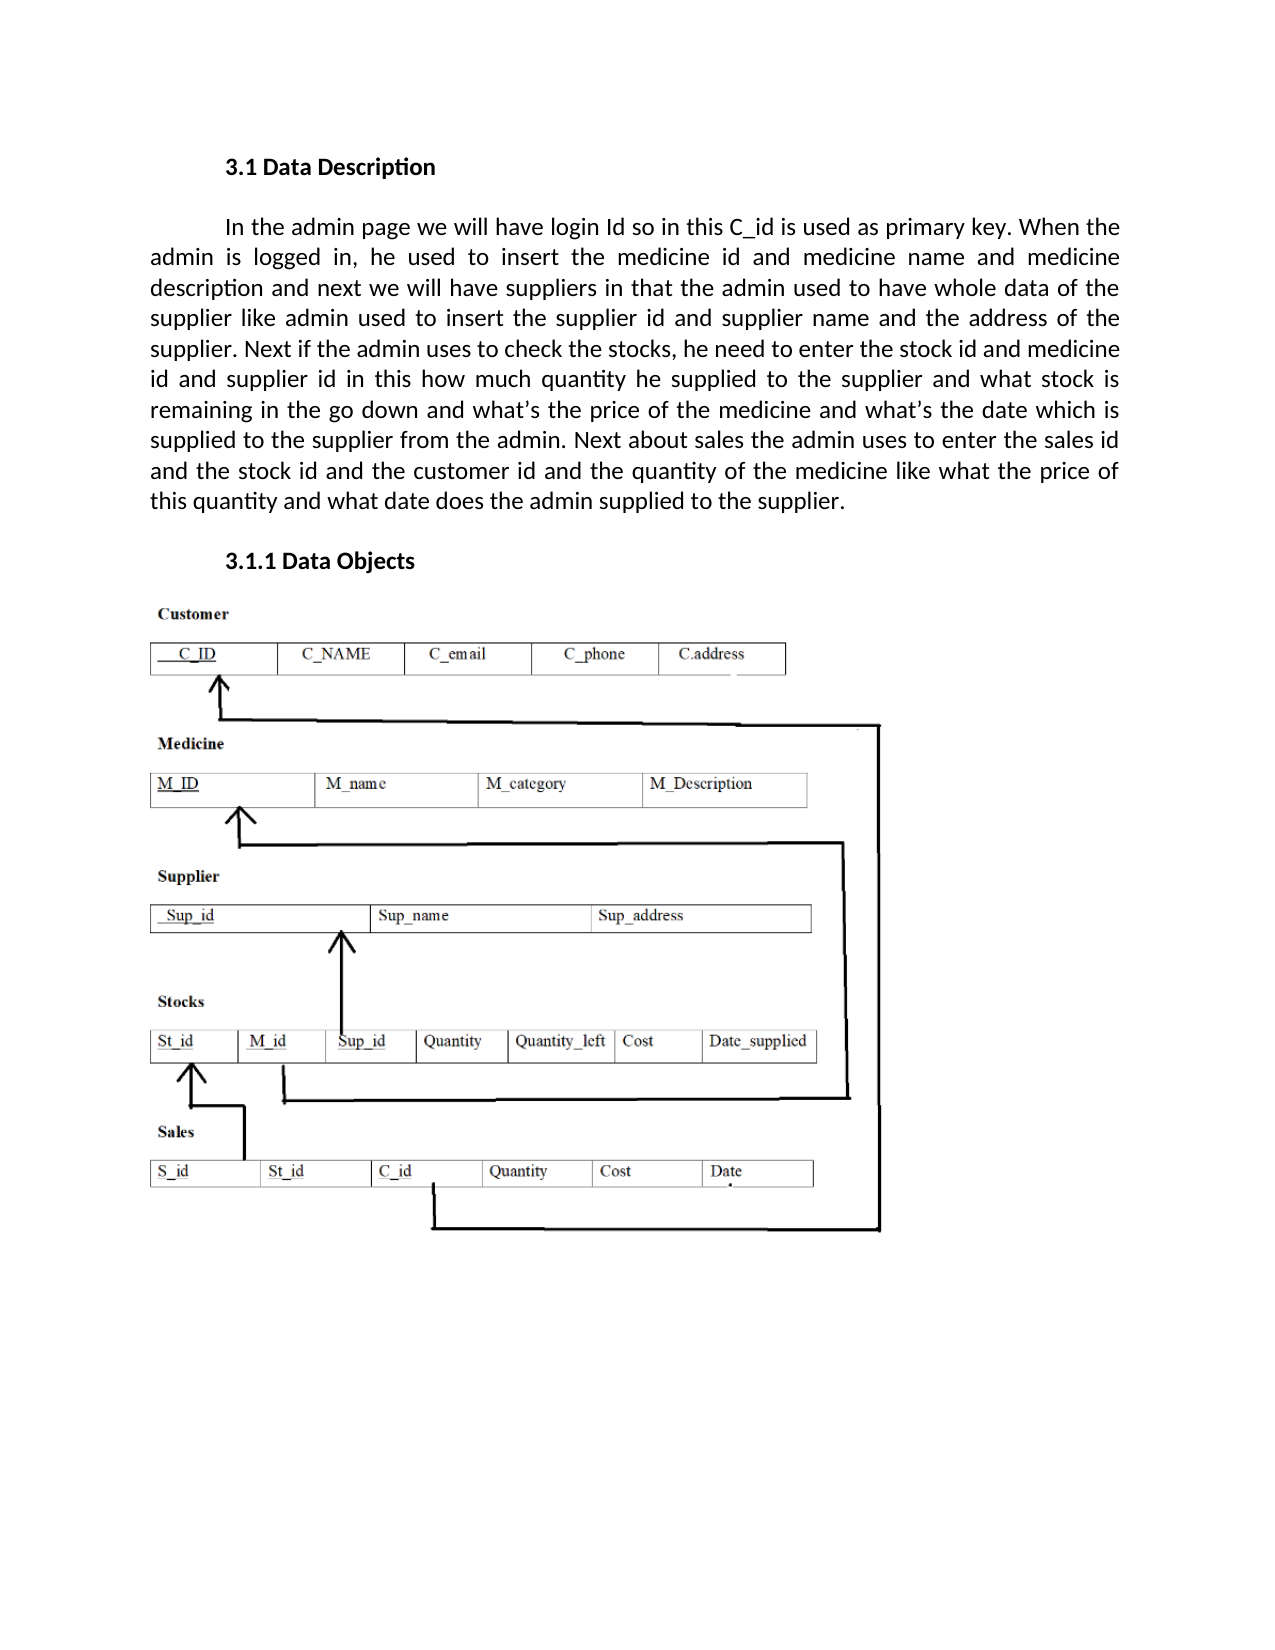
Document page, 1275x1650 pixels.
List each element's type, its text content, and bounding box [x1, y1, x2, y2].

text 3.1 Data Description [150, 151, 1121, 181]
text 3.1.1 Data Objects [150, 545, 1121, 576]
picture [150, 604, 920, 1287]
